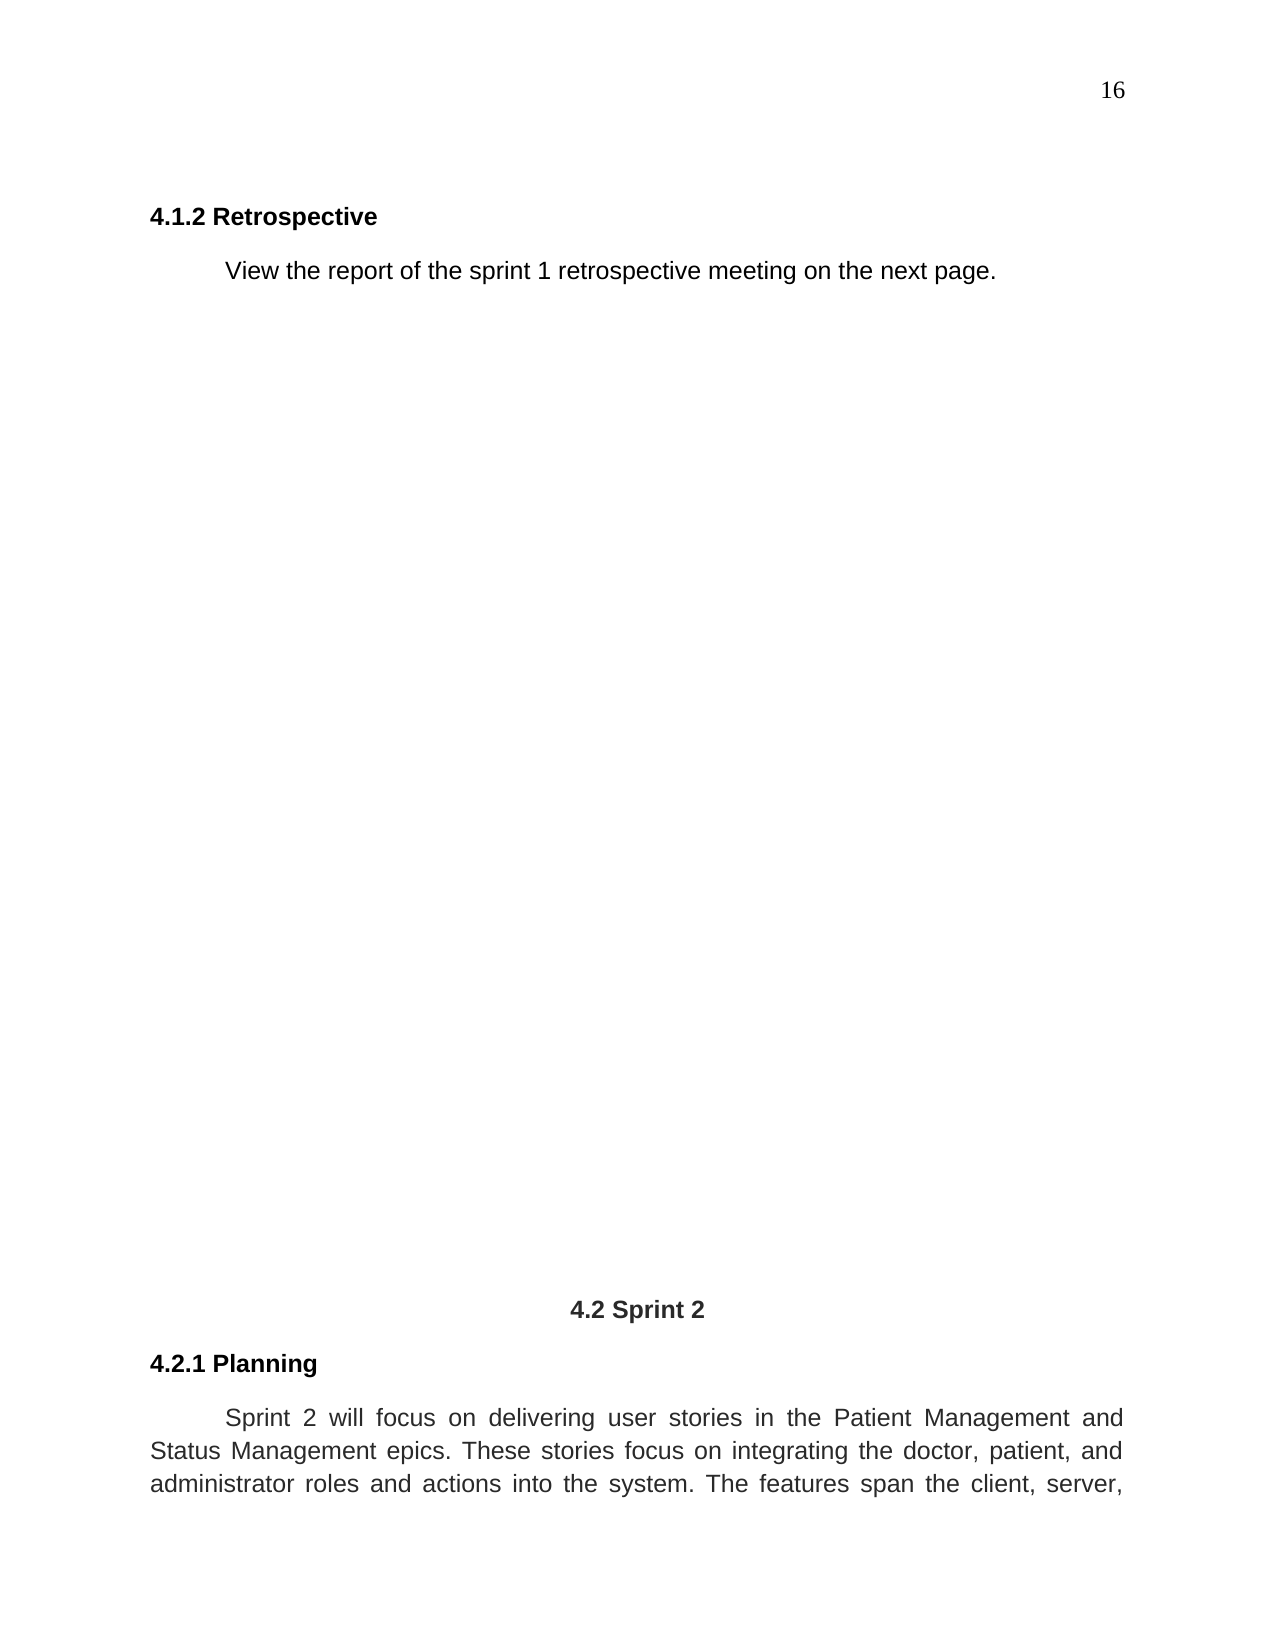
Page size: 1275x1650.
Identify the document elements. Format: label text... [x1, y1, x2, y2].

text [150, 1403, 1125, 1498]
text View the report of the sprint 1 retrospective meeting on the next page. [150, 256, 1125, 284]
subtitle 4.2.1 Planning [150, 1349, 1125, 1378]
subtitle 4.1.2 Retrospective [150, 202, 1125, 231]
subtitle 4.2 Sprint 2 [150, 1295, 1125, 1324]
